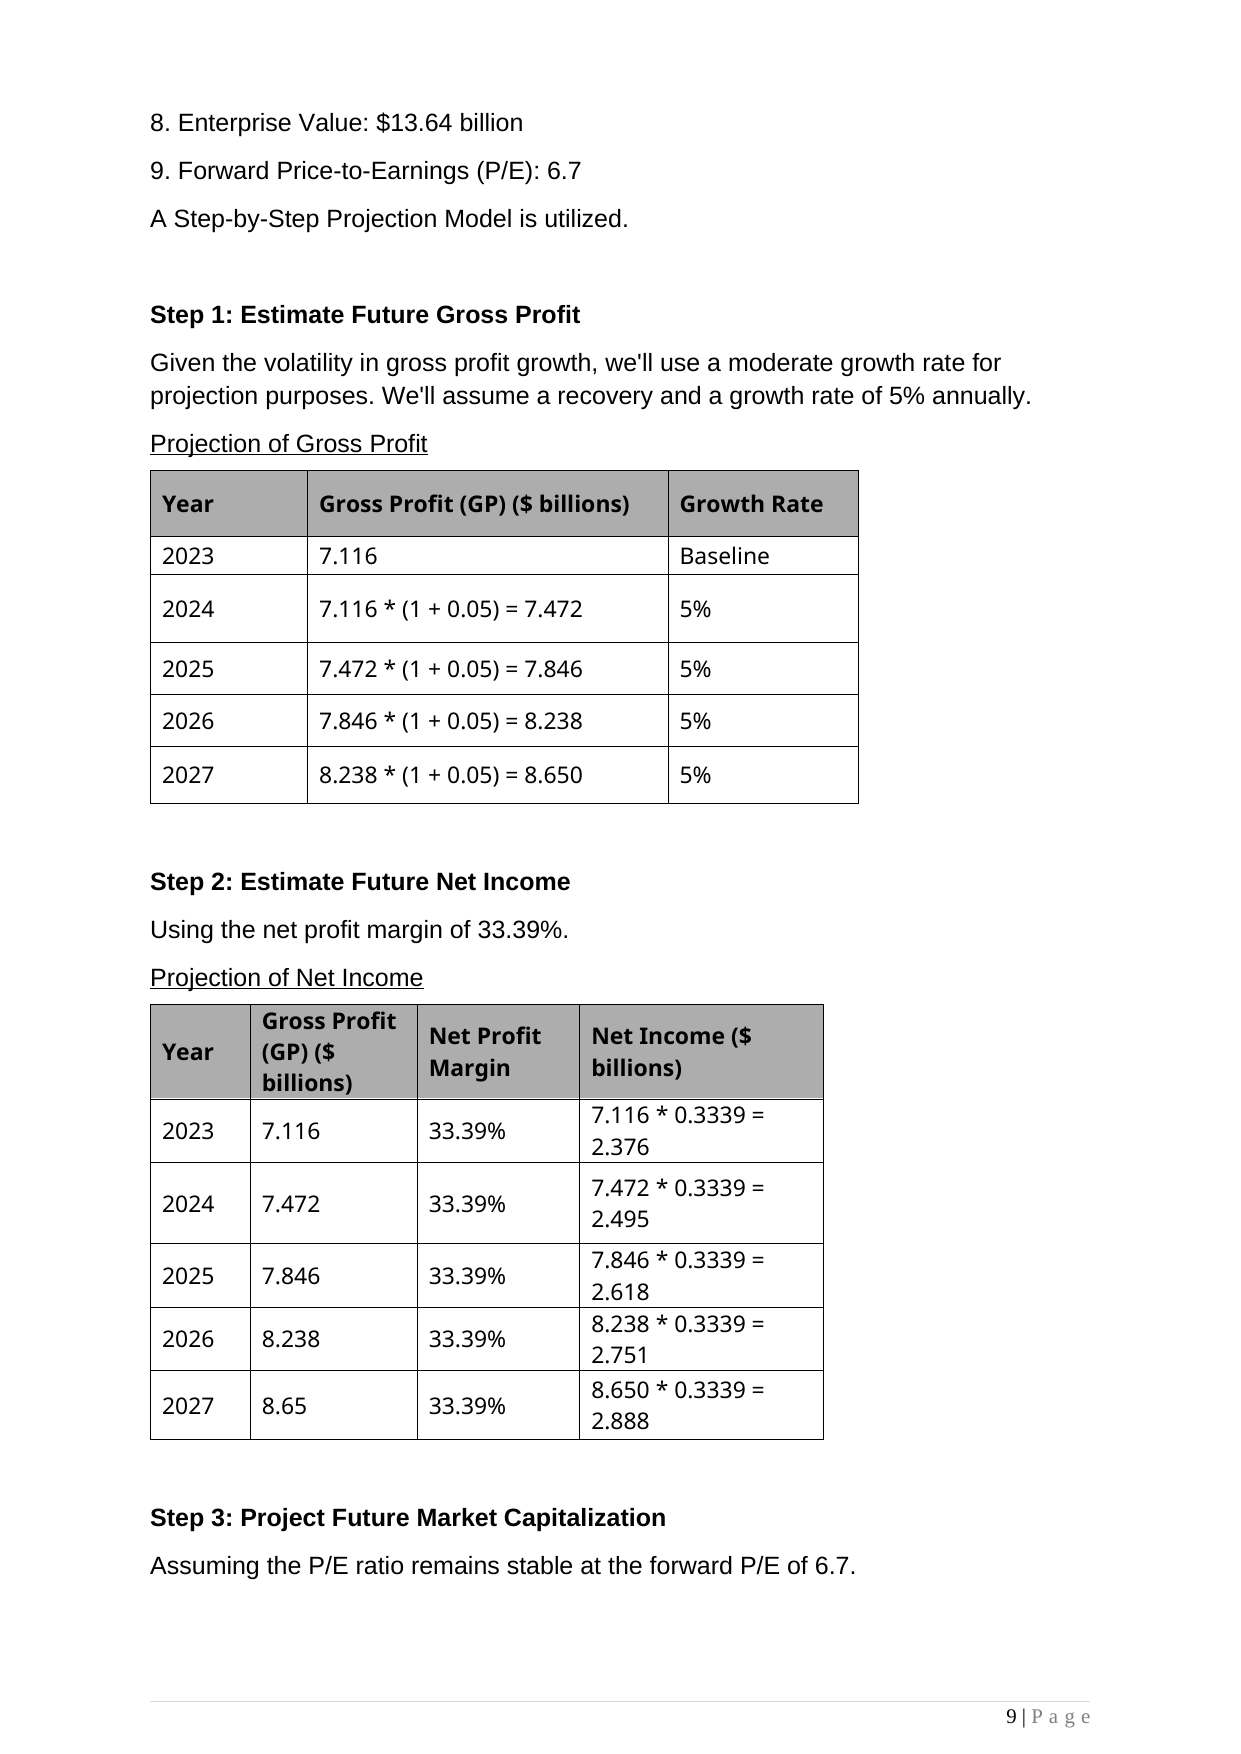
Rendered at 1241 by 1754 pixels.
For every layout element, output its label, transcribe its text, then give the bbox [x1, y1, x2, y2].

table_cell 2024 [151, 575, 307, 642]
table_cell 33.39% [418, 1371, 579, 1439]
table_cell 2025 [151, 1244, 250, 1307]
table_header Gross Profit (GP) ($ billions) [251, 1005, 417, 1098]
table_cell 2024 [151, 1163, 250, 1243]
table_cell 33.39% [418, 1100, 579, 1162]
table_cell 8.238 * 0.3339 = 2.751 [580, 1308, 823, 1370]
table_cell 2026 [151, 1308, 250, 1370]
table_cell 8.65 [251, 1371, 417, 1439]
table_cell 7.116 [308, 537, 668, 574]
text Given the volatility in gross profit growth, we'll use a moderate growth rate for projection purposes. We'll assume a recovery and a growth rate of 5% annually. [150, 348, 1090, 410]
table_cell 7.116 * (1 + 0.05) = 7.472 [308, 575, 668, 642]
table_header Net Income ($ billions) [580, 1005, 823, 1098]
table_cell 8.650 * 0.3339 = 2.888 [580, 1371, 823, 1439]
table_cell 5% [669, 643, 858, 694]
text 9. Forward Price-to-Earnings (P/E): 6.7 [150, 156, 1090, 184]
table_cell 5% [669, 695, 858, 746]
table_cell 7.116 * 0.3339 = 2.376 [580, 1100, 823, 1162]
text A Step-by-Step Projection Model is utilized. [150, 204, 1090, 233]
table_header Year [151, 471, 307, 536]
text Step 2: Estimate Future Net Income [150, 867, 1090, 896]
text Step 3: Project Future Market Capitalization [150, 1503, 1090, 1532]
table_cell 7.116 [251, 1100, 417, 1162]
text Projection of Gross Profit [150, 429, 1090, 458]
table_cell 7.846 * (1 + 0.05) = 8.238 [308, 695, 668, 746]
table_cell 8.238 * (1 + 0.05) = 8.650 [308, 747, 668, 803]
table_cell 2023 [151, 537, 307, 574]
table_cell 7.472 * (1 + 0.05) = 7.846 [308, 643, 668, 694]
table_cell 5% [669, 575, 858, 642]
table_cell 8.238 [251, 1308, 417, 1370]
table_cell 5% [669, 747, 858, 803]
table_cell 7.472 * 0.3339 = 2.495 [580, 1163, 823, 1243]
table_cell 7.846 [251, 1244, 417, 1307]
table_cell 2023 [151, 1100, 250, 1162]
text Projection of Net Income [150, 963, 1090, 992]
table_cell 33.39% [418, 1163, 579, 1243]
table_header Gross Profit (GP) ($ billions) [308, 471, 668, 536]
table_cell 7.472 [251, 1163, 417, 1243]
table_header Growth Rate [669, 471, 858, 536]
table_header Year [151, 1005, 250, 1098]
table_cell 2027 [151, 747, 307, 803]
table_cell 33.39% [418, 1308, 579, 1370]
table_cell 33.39% [418, 1244, 579, 1307]
text 8. Enterprise Value: $13.64 billion [150, 108, 1090, 137]
text Step 1: Estimate Future Gross Profit [150, 300, 1090, 329]
table_cell 2026 [151, 695, 307, 746]
text Assuming the P/E ratio remains stable at the forward P/E of 6.7. [150, 1551, 1090, 1580]
text Using the net profit margin of 33.39%. [150, 915, 1090, 944]
table_cell Baseline [669, 537, 858, 574]
table_cell 2025 [151, 643, 307, 694]
table_cell 7.846 * 0.3339 = 2.618 [580, 1244, 823, 1307]
table_header Net Profit Margin [418, 1005, 579, 1098]
table_cell 2027 [151, 1371, 250, 1439]
